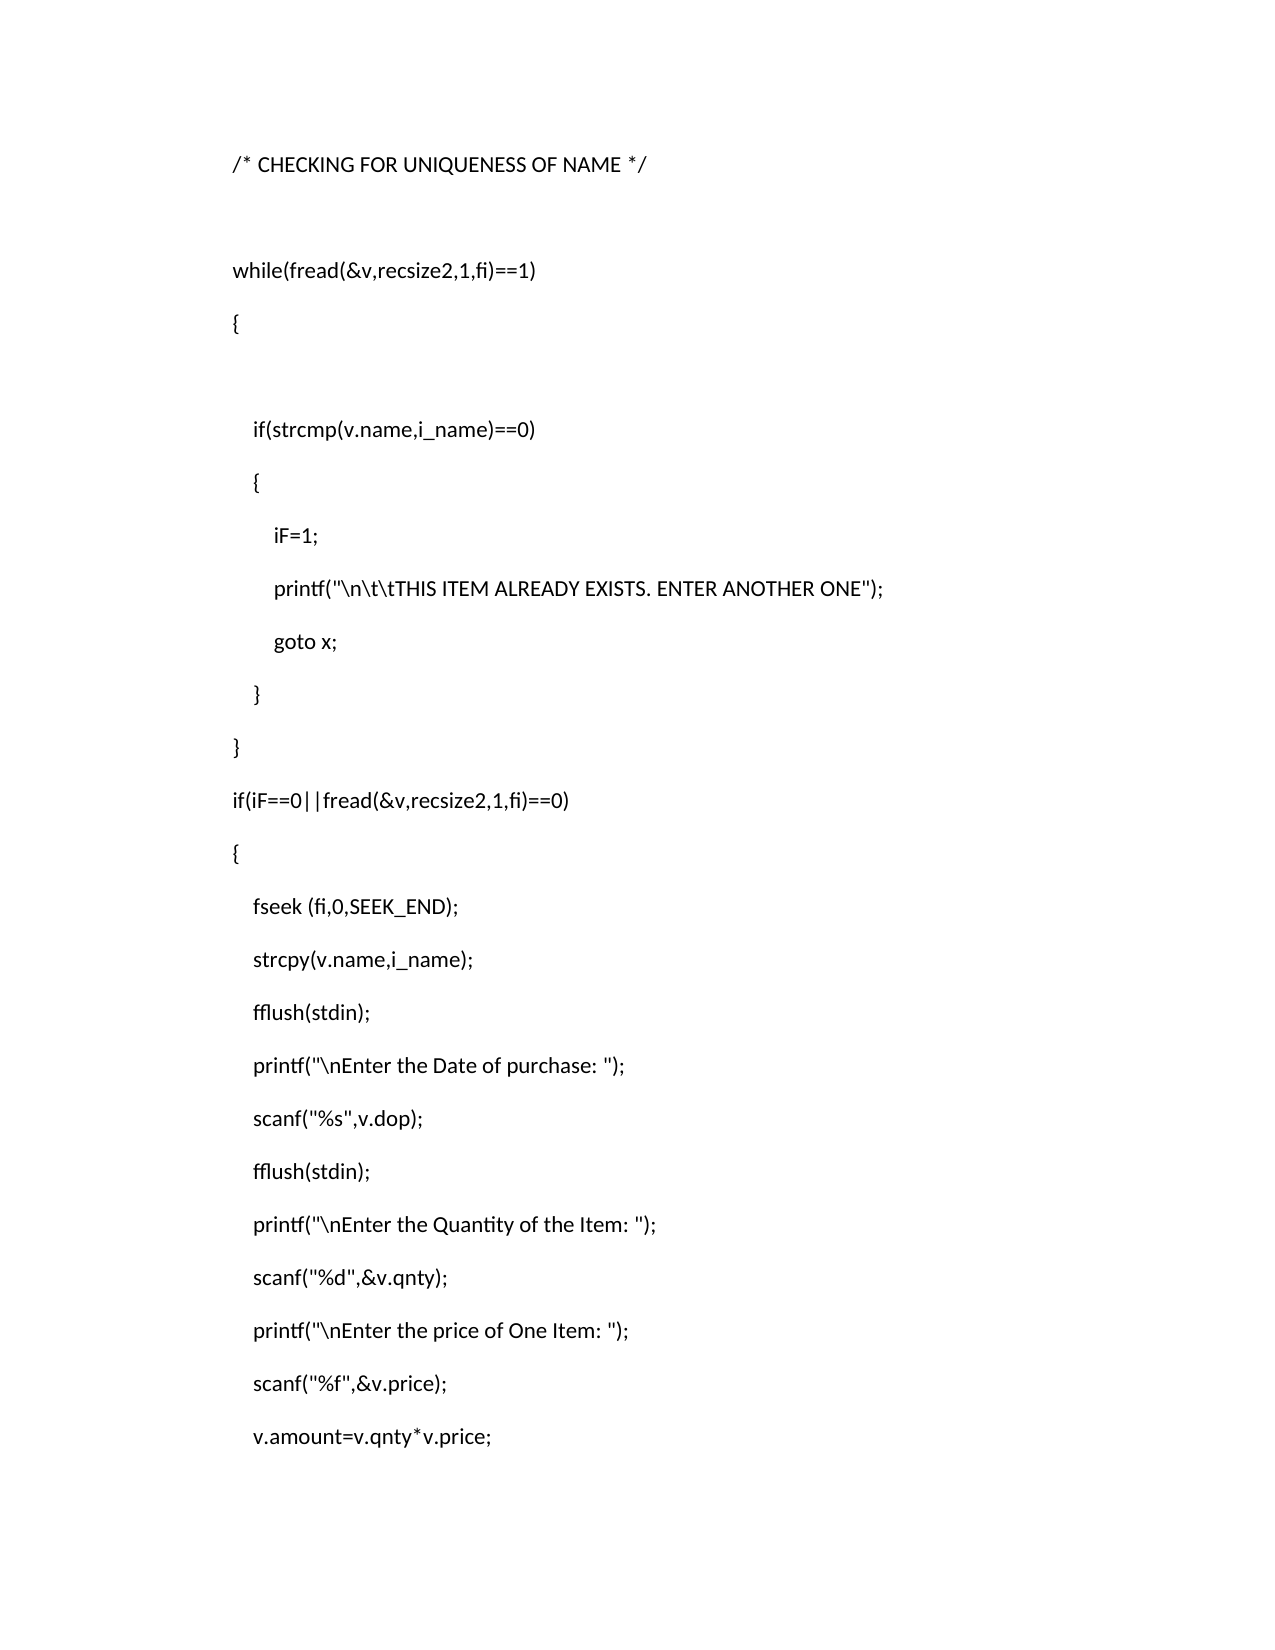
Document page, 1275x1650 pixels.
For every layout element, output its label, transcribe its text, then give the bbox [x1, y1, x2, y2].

text strcpy(v.name,i_name); [150, 945, 1125, 973]
text fflush(stdin); [150, 998, 1125, 1026]
text if(strcmp(v.name,i_name)==0) [150, 415, 1125, 443]
text v.amount=v.qnty*v.price; [150, 1422, 1125, 1451]
text while(fread(&v,recsize2,1,fi)==1) [150, 256, 1125, 284]
text if(iF==0||fread(&v,recsize2,1,fi)==0) [150, 786, 1125, 814]
text /* CHECKING FOR UNIQUENESS OF NAME */ [150, 150, 1125, 178]
text scanf("%s",v.dop); [150, 1104, 1125, 1132]
text { [150, 468, 1125, 496]
text scanf("%d",&v.qnty); [150, 1263, 1125, 1291]
text scanf("%f",&v.price); [150, 1369, 1125, 1397]
text printf("\nEnter the Quantity of the Item: "); [150, 1210, 1125, 1238]
text { [150, 839, 1125, 867]
text } [150, 733, 1125, 761]
text printf("\nEnter the Date of purchase: "); [150, 1051, 1125, 1079]
text { [150, 309, 1125, 337]
text printf("\nEnter the price of One Item: "); [150, 1316, 1125, 1344]
text fflush(stdin); [150, 1157, 1125, 1185]
text goto x; [150, 627, 1125, 655]
text } [150, 680, 1125, 708]
text fseek (fi,0,SEEK_END); [150, 892, 1125, 920]
text printf("\n\t\tTHIS ITEM ALREADY EXISTS. ENTER ANOTHER ONE"); [150, 574, 1125, 602]
text iF=1; [150, 521, 1125, 549]
